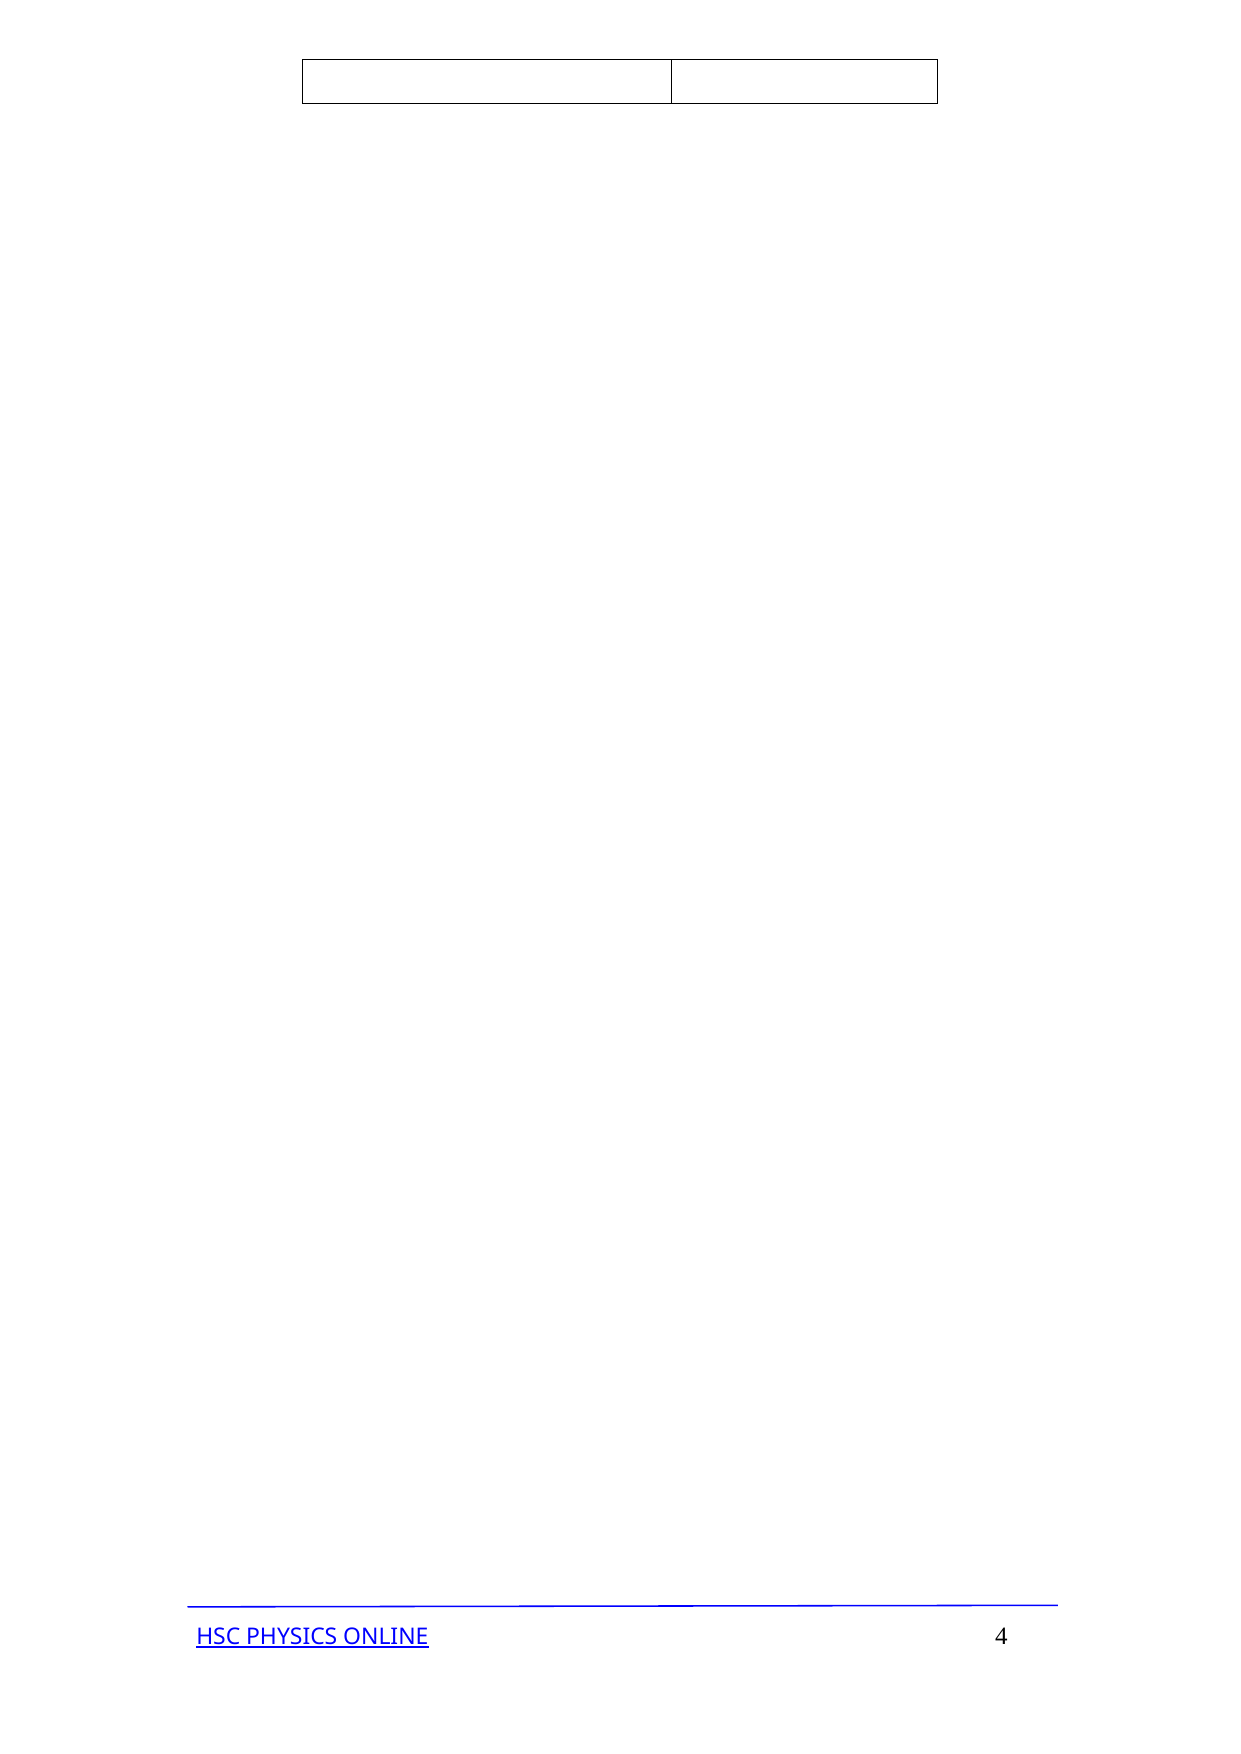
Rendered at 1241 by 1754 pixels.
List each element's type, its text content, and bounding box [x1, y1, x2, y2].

table_cell 390 [672, 60, 937, 103]
table_cell copper [303, 60, 671, 103]
